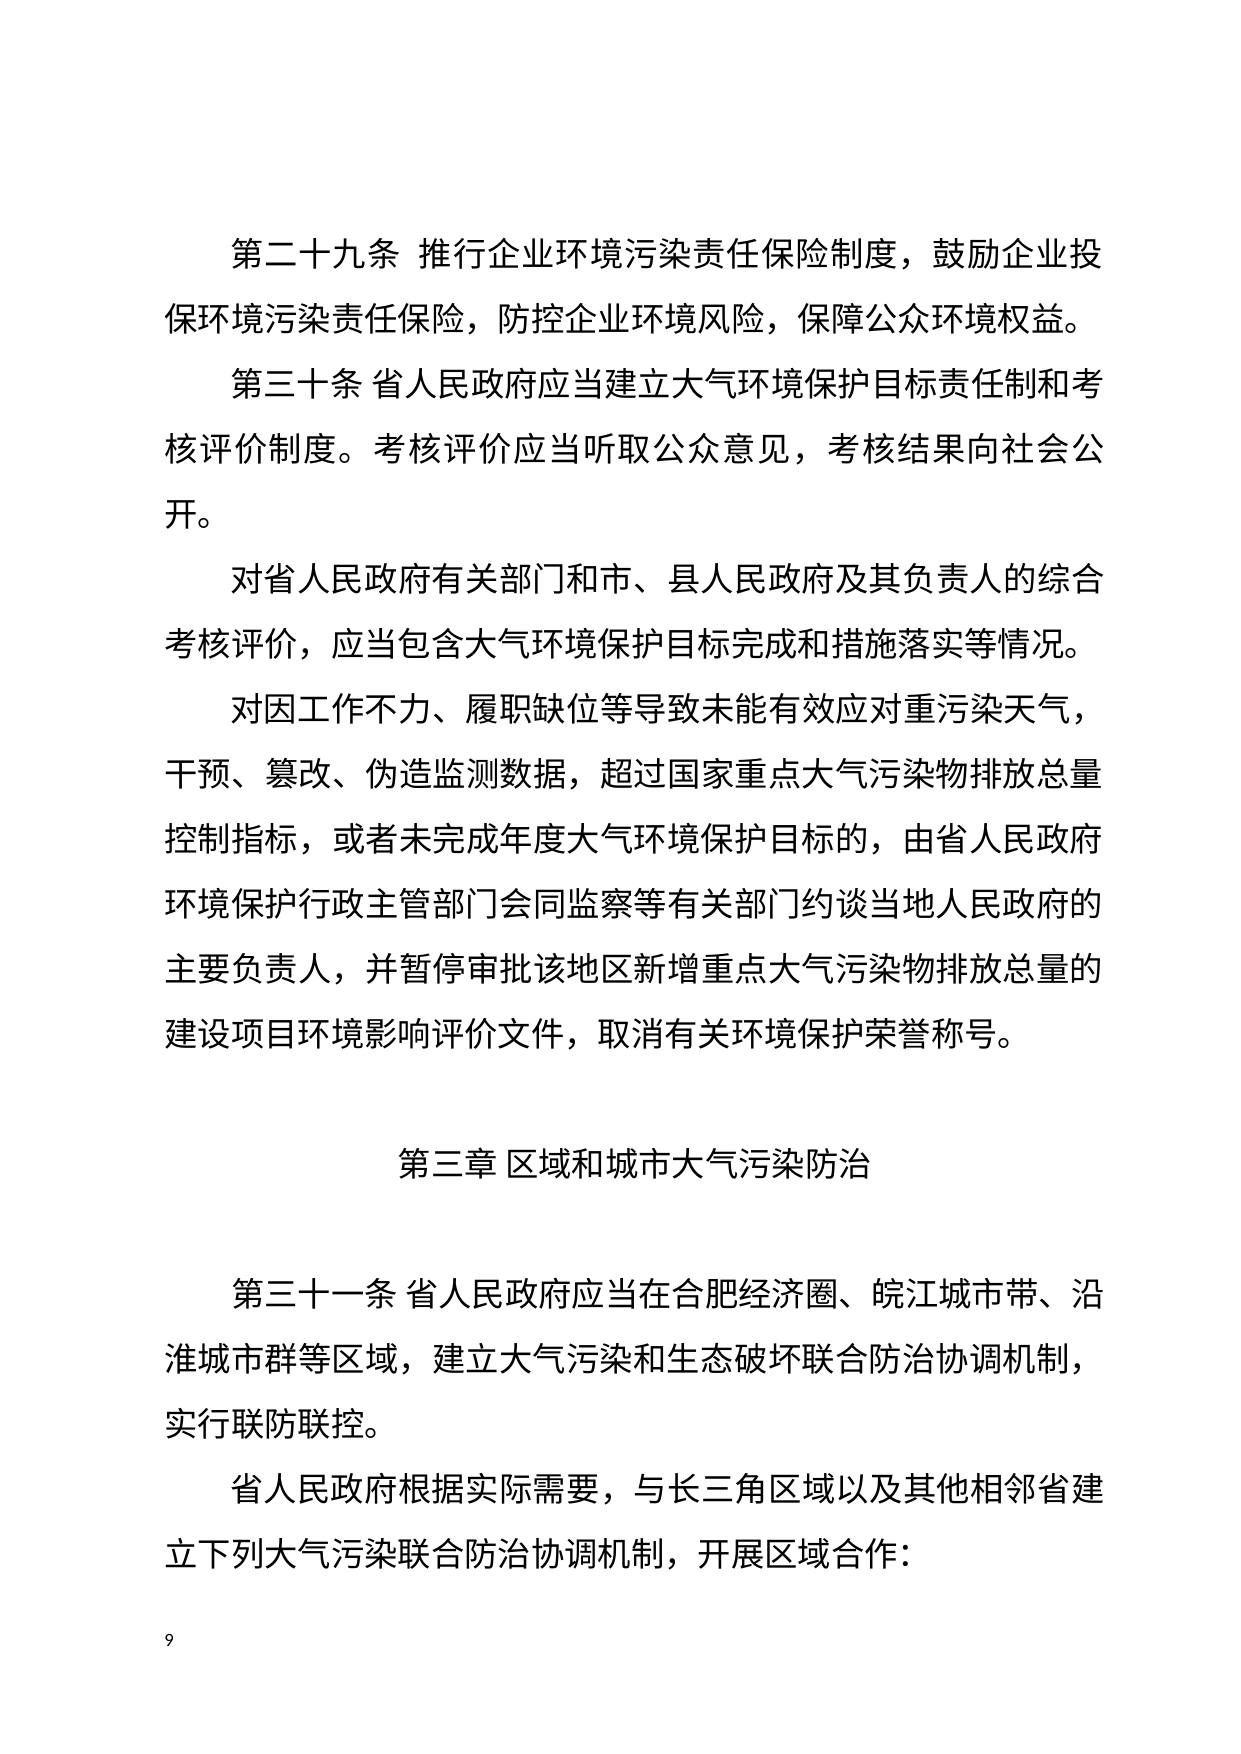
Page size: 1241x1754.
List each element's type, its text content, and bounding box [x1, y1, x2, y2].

text 对因工作不力、履职缺位等导致未能有效应对重污染天气，干预、篡改、伪造监测数据，超过国家重点大气污染物排放总量控制指标，或者未完成年度大气环境保护目标的，由省人民政府环境保护行政主管部门会同监察等有关部门约谈当地人民政府的主要负责人，并暂停审批该地区新增重点大气污染物排放总量的建设项目环境影响评价文件，取消有关环境保护荣誉称号。 [164, 674, 1105, 1064]
text 第三章 区域和城市大气污染防治 [164, 1129, 1105, 1194]
text 第三十条 省人民政府应当建立大气环境保护目标责任制和考核评价制度。考核评价应当听取公众意见，考核结果向社会公开。 [164, 349, 1105, 544]
text 省人民政府根据实际需要，与长三角区域以及其他相邻省建立下列大气污染联合防治协调机制，开展区域合作： [164, 1454, 1105, 1584]
text 对省人民政府有关部门和市、县人民政府及其负责人的综合考核评价，应当包含大气环境保护目标完成和措施落实等情况。 [164, 544, 1105, 674]
text 第二十九条 推行企业环境污染责任保险制度，鼓励企业投保环境污染责任保险，防控企业环境风险，保障公众环境权益。 [164, 219, 1105, 349]
text 第三十一条 省人民政府应当在合肥经济圈、皖江城市带、沿淮城市群等区域，建立大气污染和生态破坏联合防治协调机制，实行联防联控。 [164, 1259, 1105, 1454]
